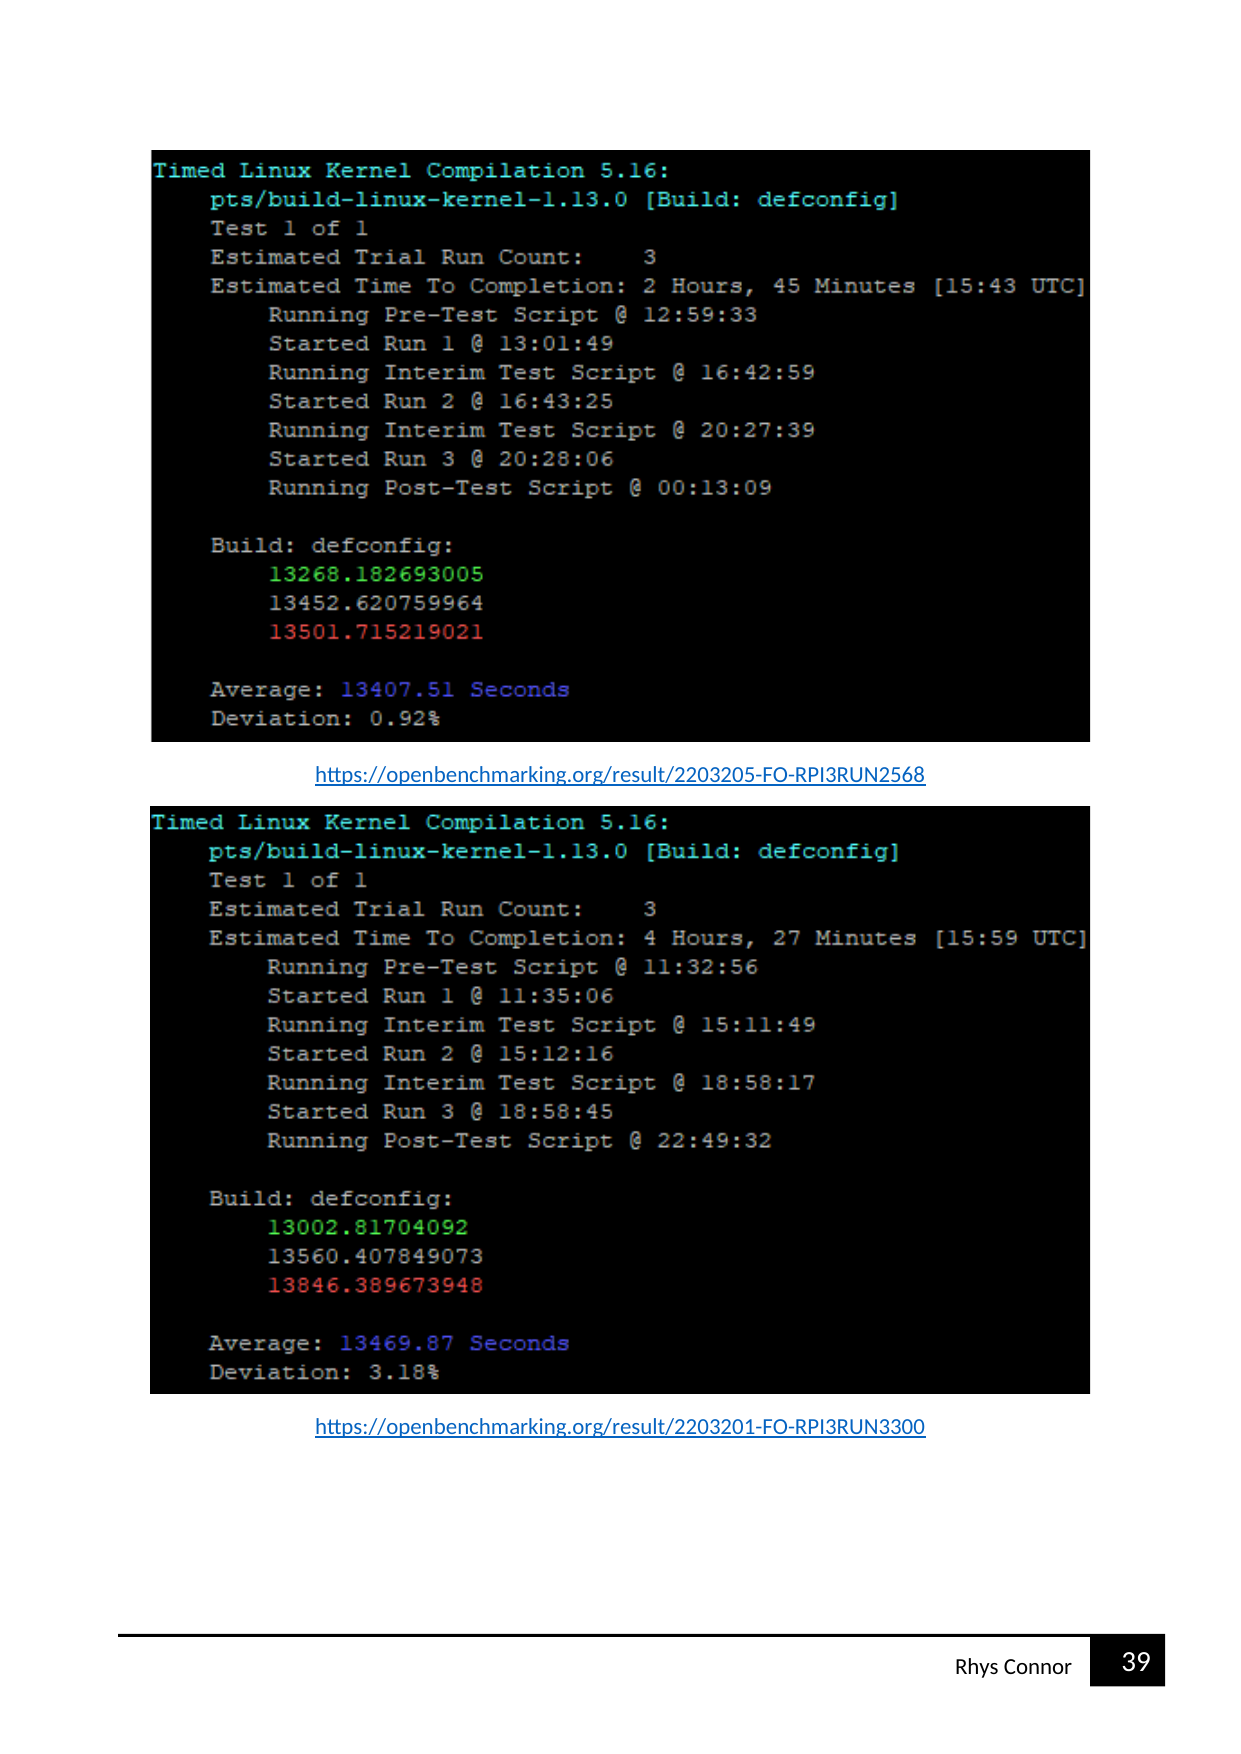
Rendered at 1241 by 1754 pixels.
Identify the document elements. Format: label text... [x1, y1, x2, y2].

text https://openbenchmarking.org/result/2203201-FO-RPI3RUN3300 [150, 1412, 1090, 1440]
picture [150, 150, 1091, 742]
picture [150, 806, 1091, 1394]
text https://openbenchmarking.org/result/2203205-FO-RPI3RUN2568 [150, 760, 1090, 788]
